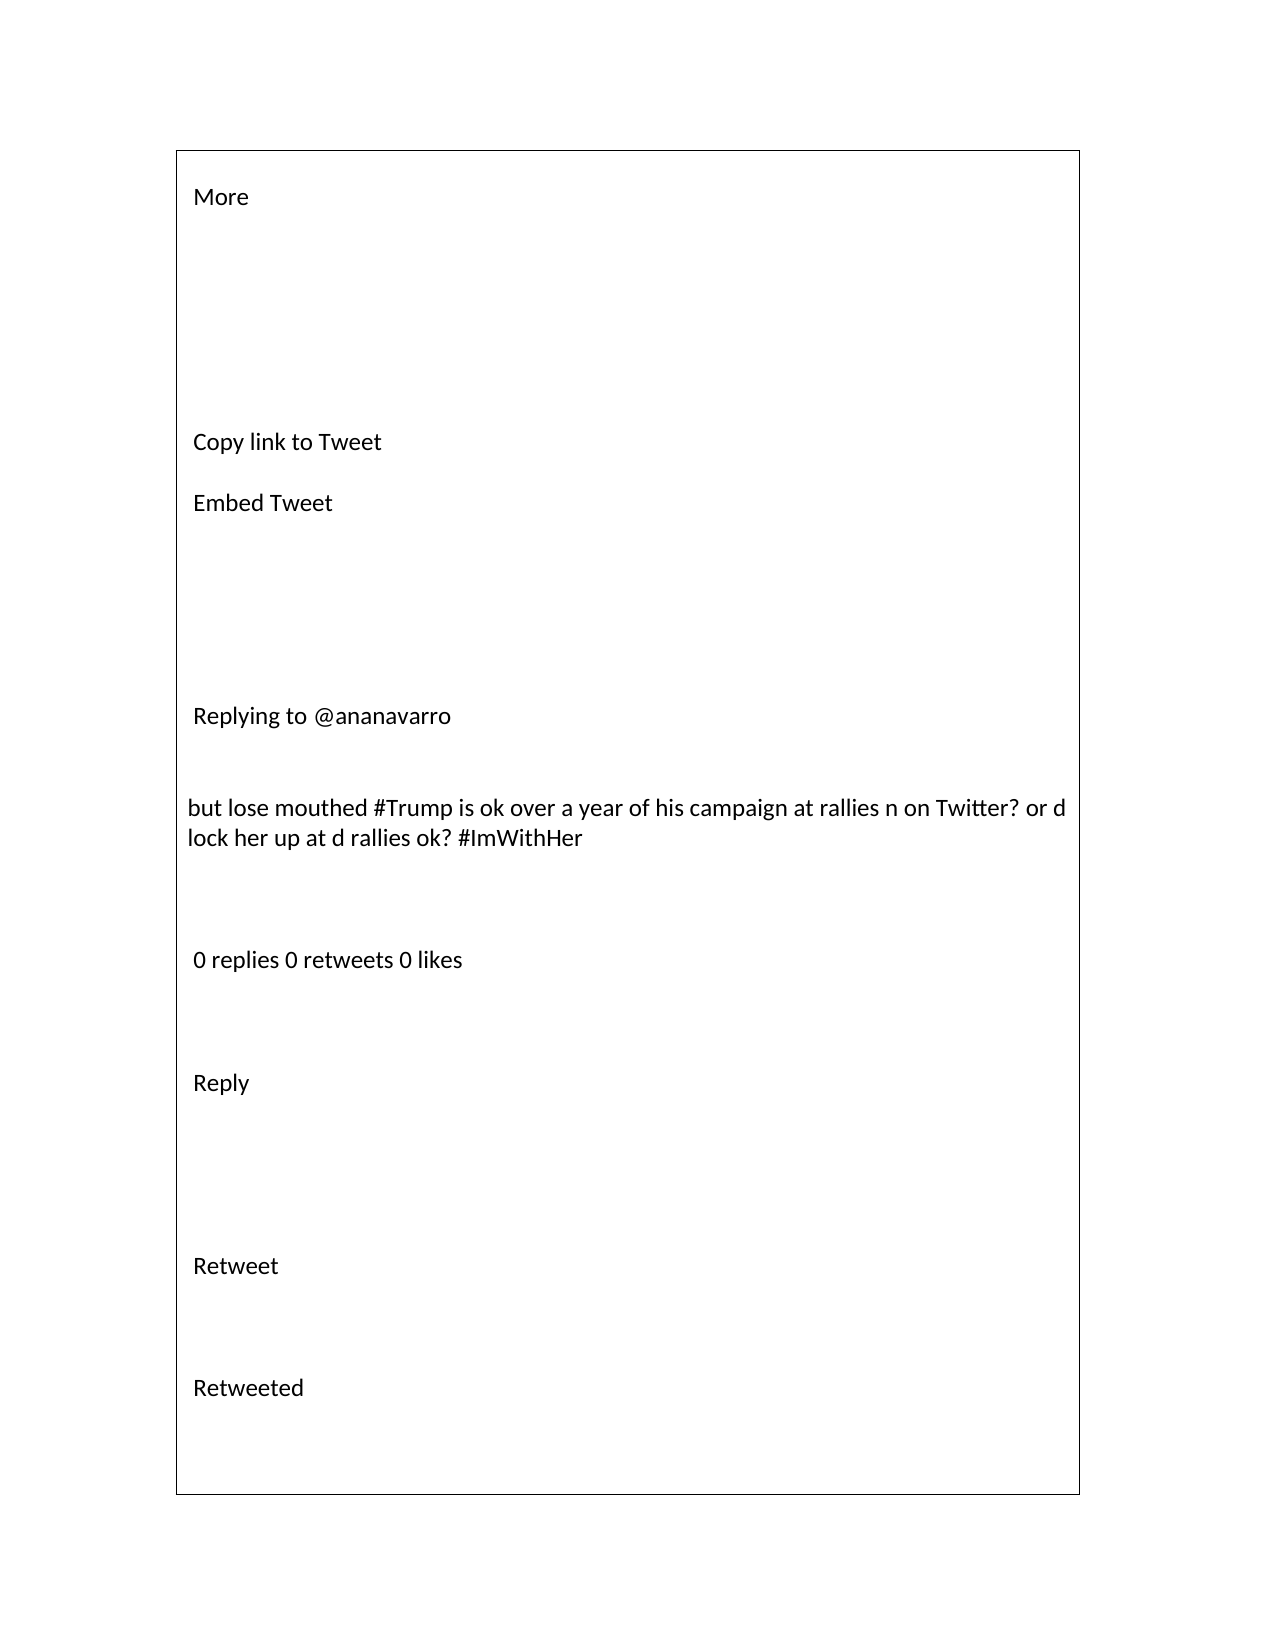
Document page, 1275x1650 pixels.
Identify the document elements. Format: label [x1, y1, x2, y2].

table_cell [177, 151, 1079, 1494]
